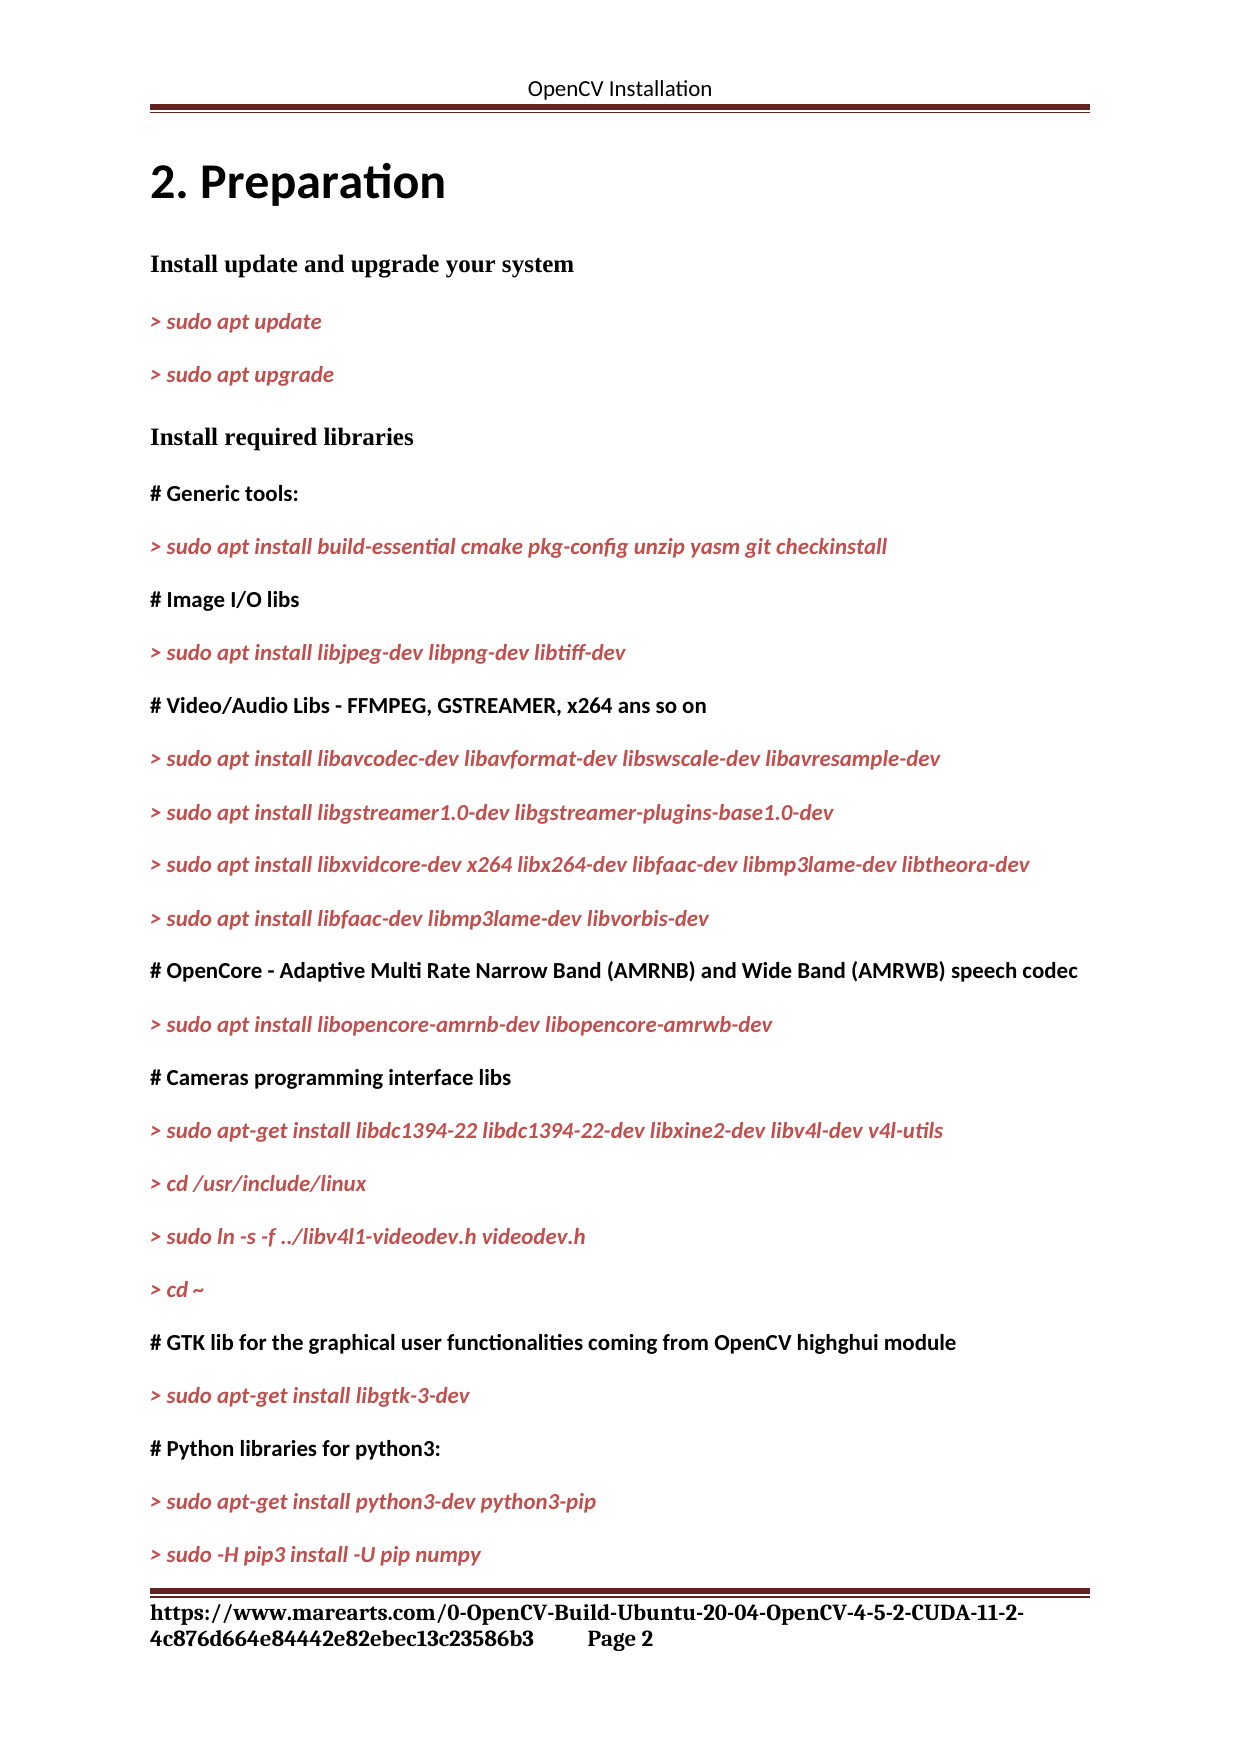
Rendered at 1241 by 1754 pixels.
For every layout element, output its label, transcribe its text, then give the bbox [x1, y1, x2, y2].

text # Video/Audio Libs - FFMPEG, GSTREAMER, x264 ans so on [150, 692, 1090, 719]
text > sudo apt-get install libgtk-3-dev [150, 1381, 1090, 1409]
text # OpenCore - Adaptive Multi Rate Narrow Band (AMRNB) and Wide Band (AMRWB) speech codec [150, 957, 1090, 985]
text # Cameras programming interface libs [150, 1063, 1090, 1091]
text # GTK lib for the graphical user functionalities coming from OpenCV highghui module [150, 1328, 1090, 1356]
text Install update and upgrade your system [150, 249, 1090, 278]
text > sudo apt upgrade [150, 360, 1090, 388]
text > sudo -H pip3 install -U pip numpy [150, 1540, 1090, 1568]
text > sudo ln -s -f ../libv4l1-videodev.h videodev.h [150, 1222, 1090, 1250]
text # Image I/O libs [150, 586, 1090, 613]
text # Python libraries for python3: [150, 1434, 1090, 1462]
text > cd ~ [150, 1275, 1090, 1303]
text > sudo apt install libgstreamer1.0-dev libgstreamer-plugins-base1.0-dev [150, 798, 1090, 826]
text > sudo apt install libavcodec-dev libavformat-dev libswscale-dev libavresample-dev [150, 744, 1090, 773]
text > sudo apt install build-essential cmake pkg-config unzip yasm git checkinstall [150, 532, 1090, 561]
text Install required libraries [150, 422, 1090, 450]
text 2. Preparation [150, 150, 1090, 211]
text > sudo apt install libxvidcore-dev x264 libx264-dev libfaac-dev libmp3lame-dev libtheora-dev [150, 851, 1090, 879]
text > sudo apt install libjpeg-dev libpng-dev libtiff-dev [150, 638, 1090, 667]
text > sudo apt install libopencore-amrnb-dev libopencore-amrwb-dev [150, 1010, 1090, 1038]
text > sudo apt-get install python3-dev python3-pip [150, 1487, 1090, 1515]
text # Generic tools: [150, 479, 1090, 507]
text > sudo apt install libfaac-dev libmp3lame-dev libvorbis-dev [150, 904, 1090, 932]
text > sudo apt-get install libdc1394-22 libdc1394-22-dev libxine2-dev libv4l-dev v4l-utils [150, 1116, 1090, 1144]
text > sudo apt update [150, 307, 1090, 335]
text > cd /usr/include/linux [150, 1169, 1090, 1197]
